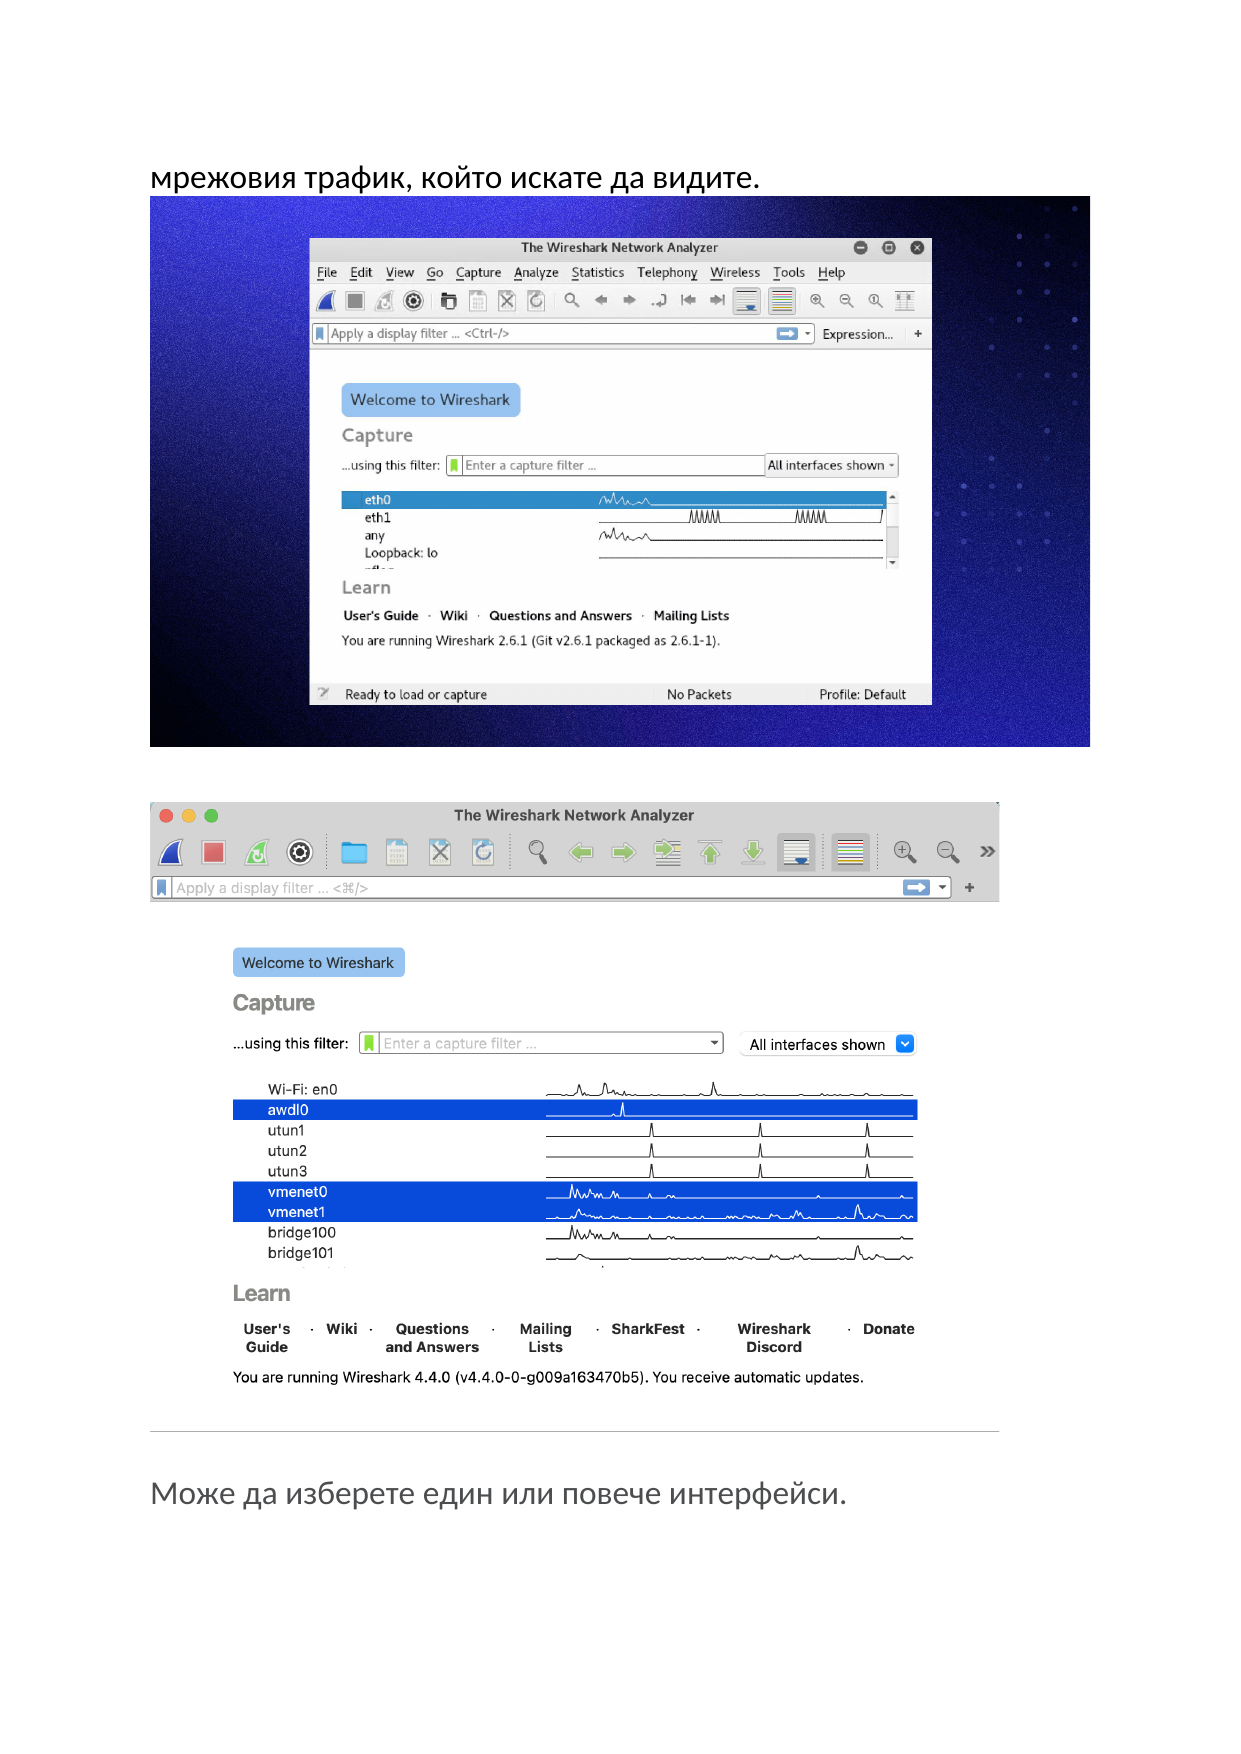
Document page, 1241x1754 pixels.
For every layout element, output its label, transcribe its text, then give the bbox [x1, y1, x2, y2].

text Когато отворите Wireshark, виждате екран, който ви показва списък с всички мрежови връзки, които можете да наблюдавате. Имате и поле за филтър за улавяне, за да уловите само мрежовия трафик, който искате да видите. [150, 150, 1090, 196]
picture [150, 196, 1091, 747]
picture [150, 802, 1000, 1432]
text Може да изберете един или повече интерфейси. [150, 1472, 1090, 1513]
